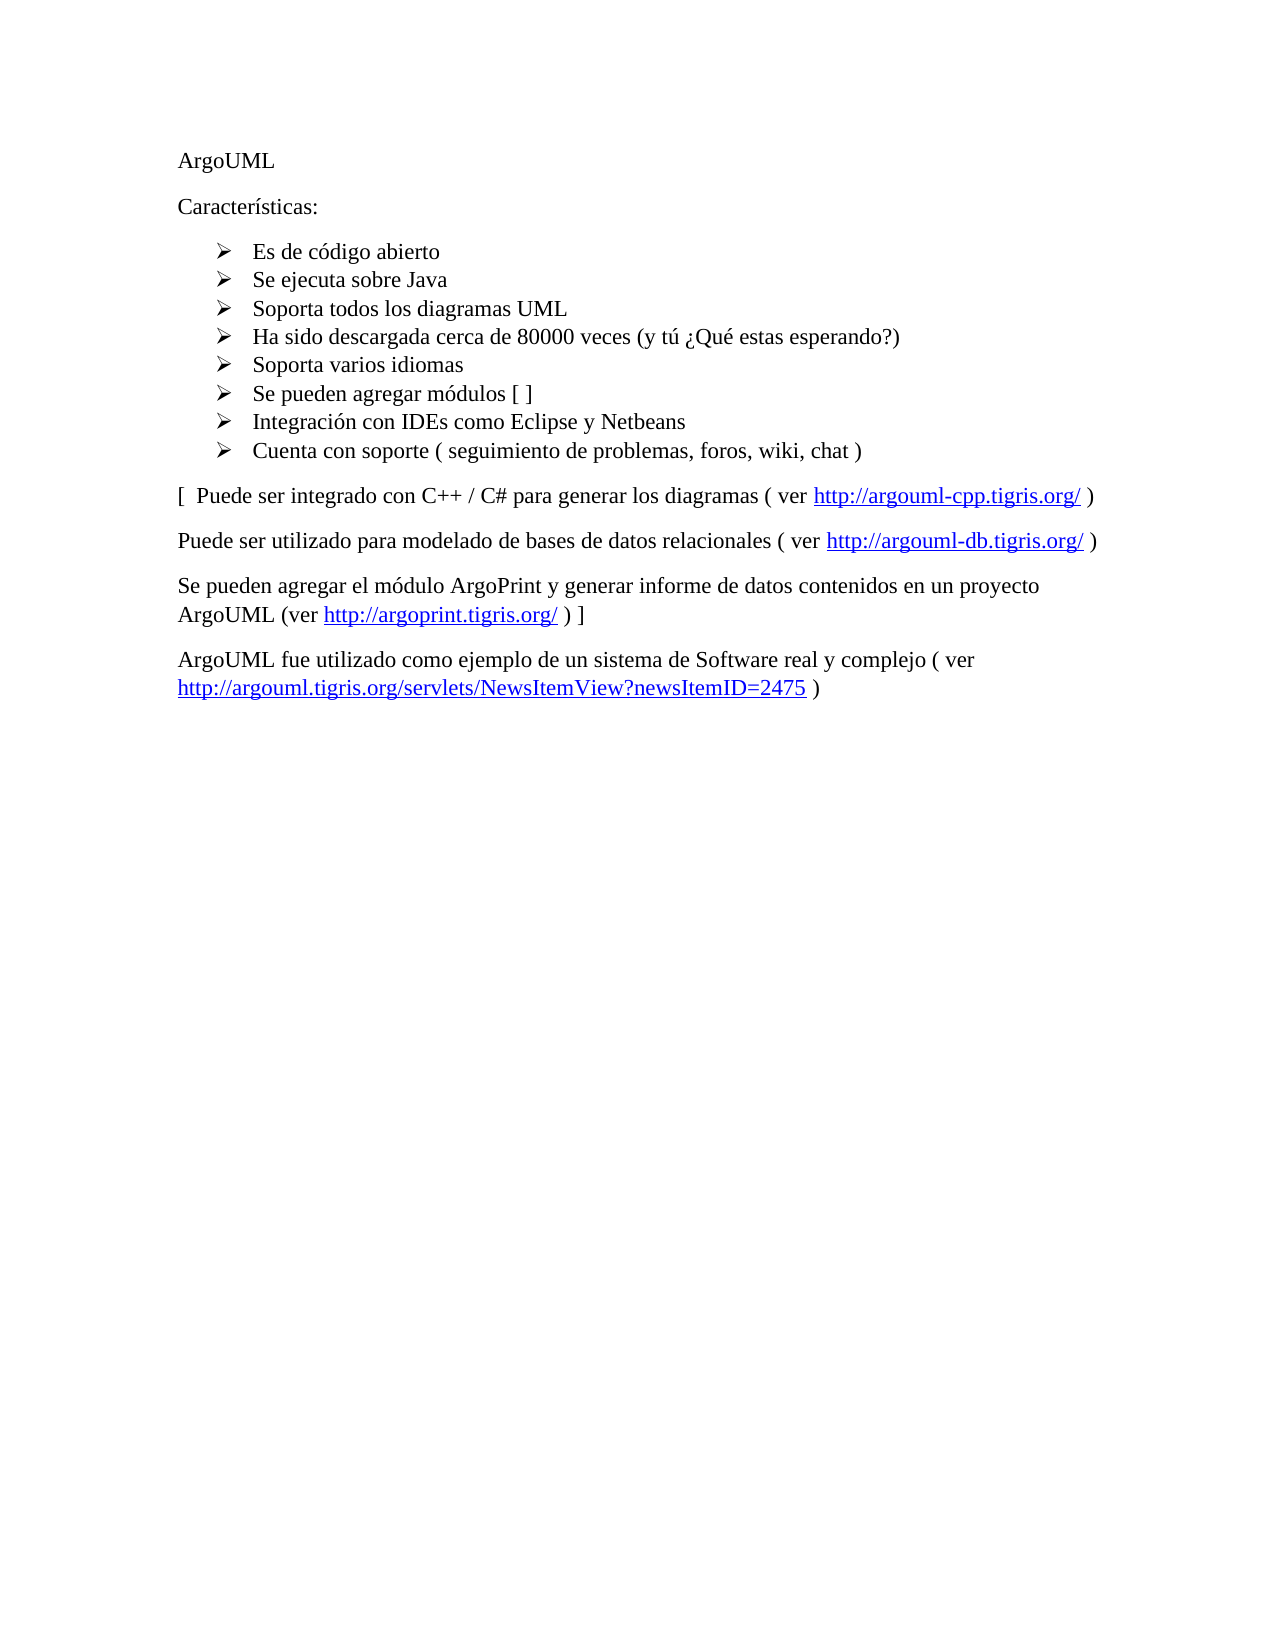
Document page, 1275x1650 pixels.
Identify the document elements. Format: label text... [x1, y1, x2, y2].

list Es de código abierto [215, 238, 1098, 264]
list Ha sido descargada cerca de 80000 veces (y tú ¿Qué estas esperando?) [215, 323, 1098, 349]
list Soporta varios idiomas [215, 352, 1098, 378]
list Cuenta con soporte ( seguimiento de problemas, foros, wiki, chat ) [215, 437, 1098, 463]
text Puede ser utilizado para modelado de bases de datos relacionales ( ver http://argouml-db.tigris.org/ ) [177, 527, 1098, 553]
text ArgoUML fue utilizado como ejemplo de un sistema de Software real y complejo ( ver http://argouml.tigris.org/servlets/NewsItemView?newsItemID=2475 ) [177, 646, 1098, 701]
text [ Puede ser integrado con C++ / C# para generar los diagramas ( ver http://argouml-cpp.tigris.org/ ) [177, 482, 1098, 508]
list Se ejecuta sobre Java [215, 266, 1098, 293]
text Características: [177, 193, 1098, 219]
list Integración con IDEs como Eclipse y Netbeans [215, 408, 1098, 435]
text Se pueden agregar el módulo ArgoPrint y generar informe de datos contenidos en un proyecto ArgoUML (ver http://argoprint.tigris.org/ ) ] [177, 572, 1098, 627]
list Se pueden agregar módulos [ ] [215, 380, 1098, 406]
list Soporta todos los diagramas UML [215, 295, 1098, 321]
text ArgoUML [177, 148, 1098, 174]
